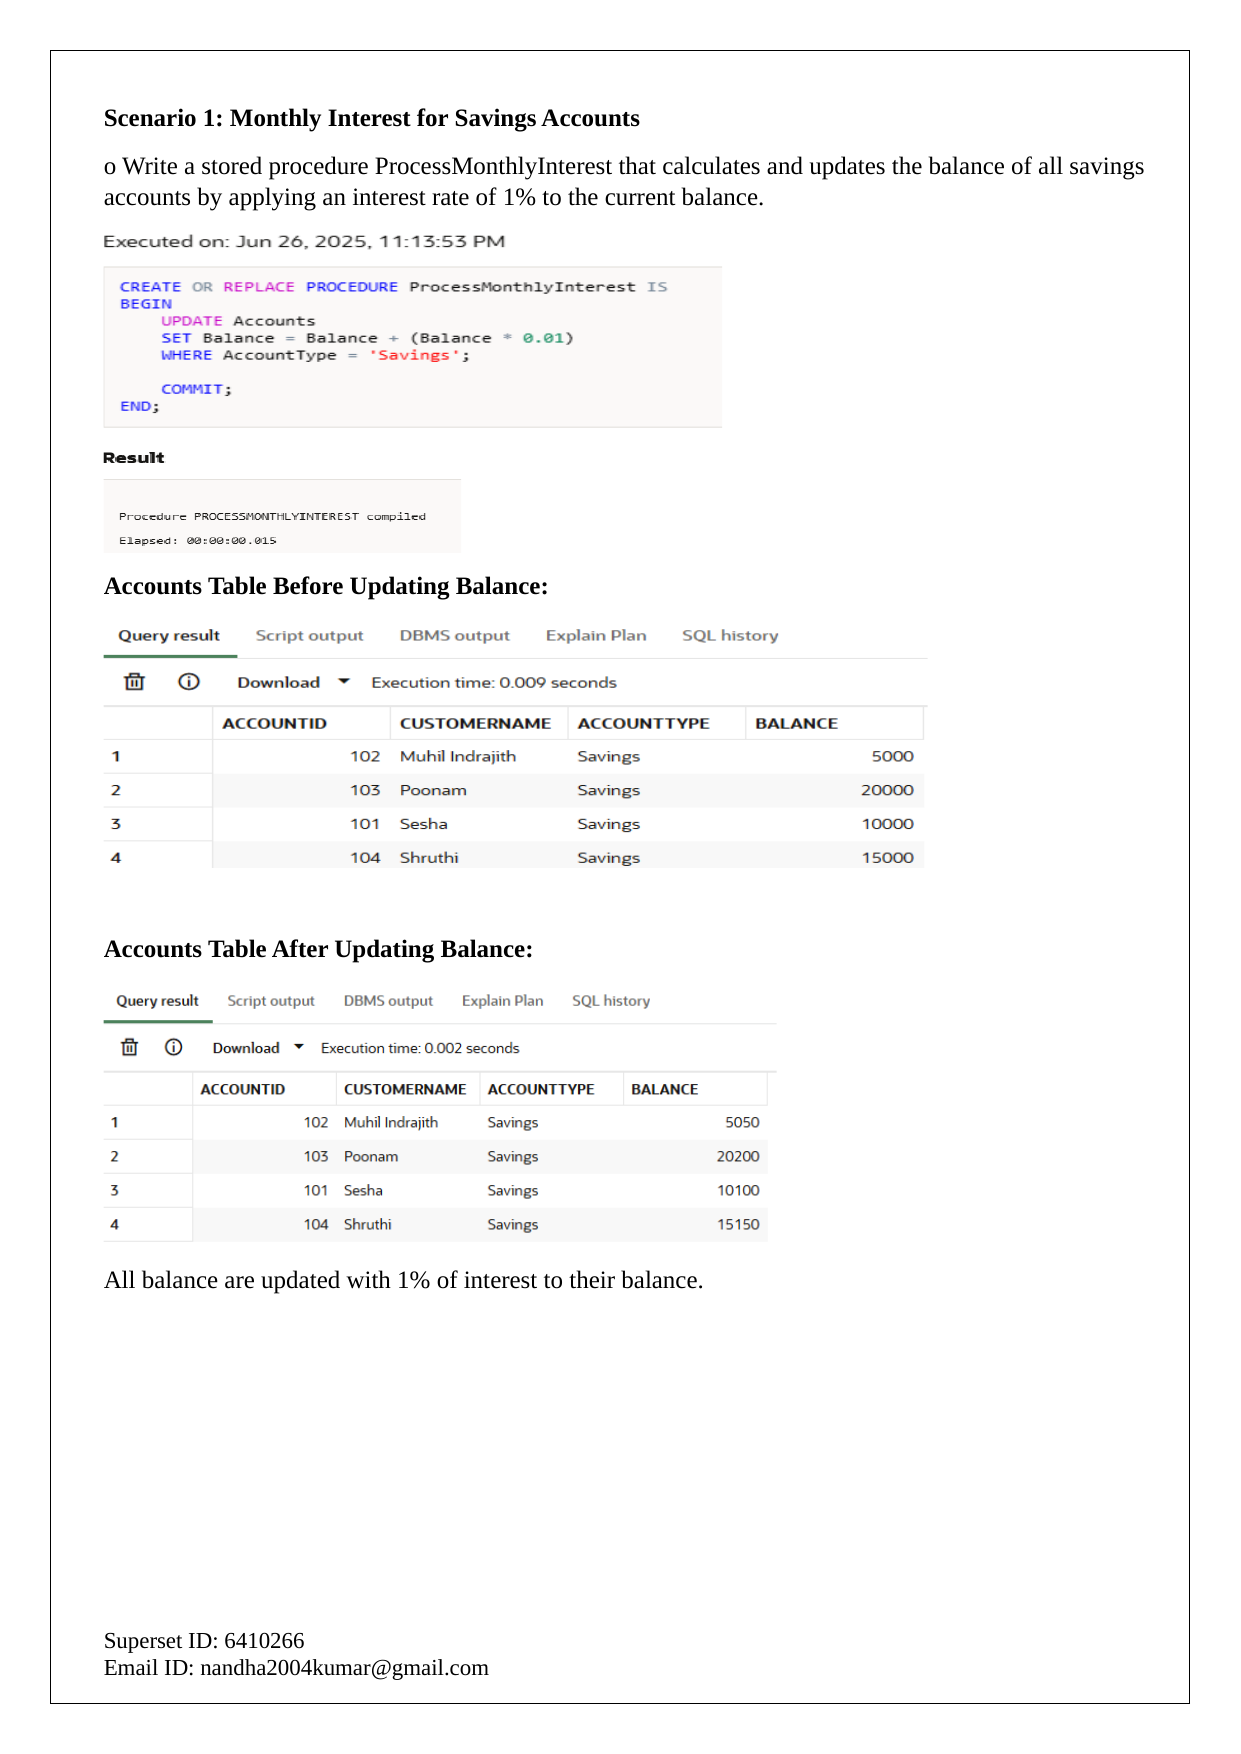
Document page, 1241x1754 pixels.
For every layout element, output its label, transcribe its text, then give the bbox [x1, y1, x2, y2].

text Accounts Table After Updating Balance: [103, 934, 1152, 963]
picture [103, 981, 777, 1247]
text Scenario 1: Monthly Interest for Savings Accounts [103, 103, 1152, 132]
text All balance are updated with 1% of interest to their balance. [103, 1265, 1152, 1294]
picture [103, 447, 462, 553]
picture [103, 618, 928, 868]
text o Write a stored procedure ProcessMonthlyInterest that calculates and updates the balance of all savings accounts by applying an interest rate of 1% to the current balance. [103, 151, 1152, 211]
text Accounts Table Before Updating Balance: [103, 571, 1152, 600]
picture [103, 230, 723, 429]
